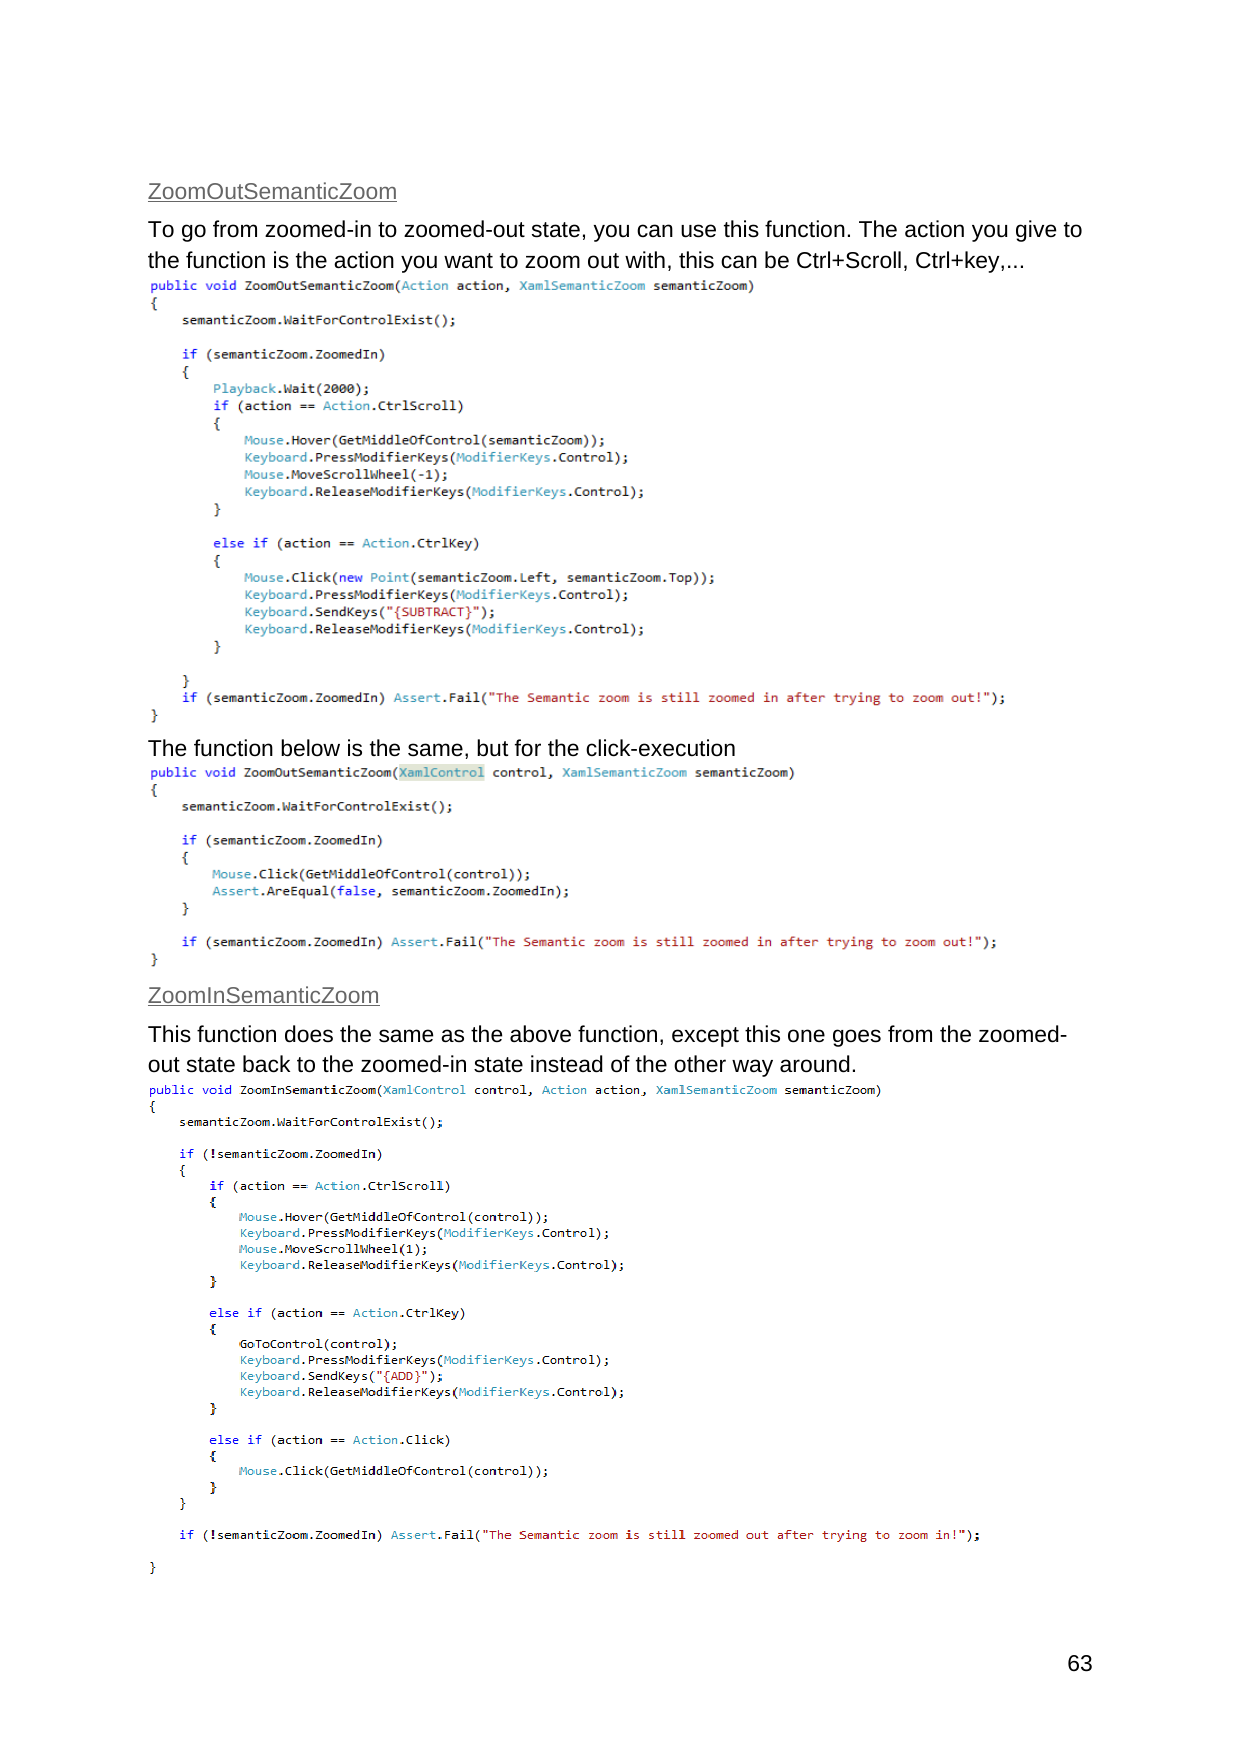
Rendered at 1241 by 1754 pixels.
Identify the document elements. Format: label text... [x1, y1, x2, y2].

text To go from zoomed-in to zoomed-out state, you can use this function. The action you give to the function is the action you want to zoom out with, this can be Ctrl+Scroll, Ctrl+key,... [148, 216, 1092, 273]
text The function below is the same, but for the click-execution [148, 734, 1092, 761]
subtitle ZoomInSemanticZoom [148, 982, 1092, 1009]
text This function does the same as the above function, except this one goes from the zoomed-out state back to the zoomed-in state instead of the other way around. [148, 1021, 1092, 1078]
picture [147, 1081, 1004, 1585]
picture [147, 764, 1031, 979]
picture [147, 276, 1031, 731]
subtitle ZoomOutSemanticZoom [148, 178, 1092, 204]
